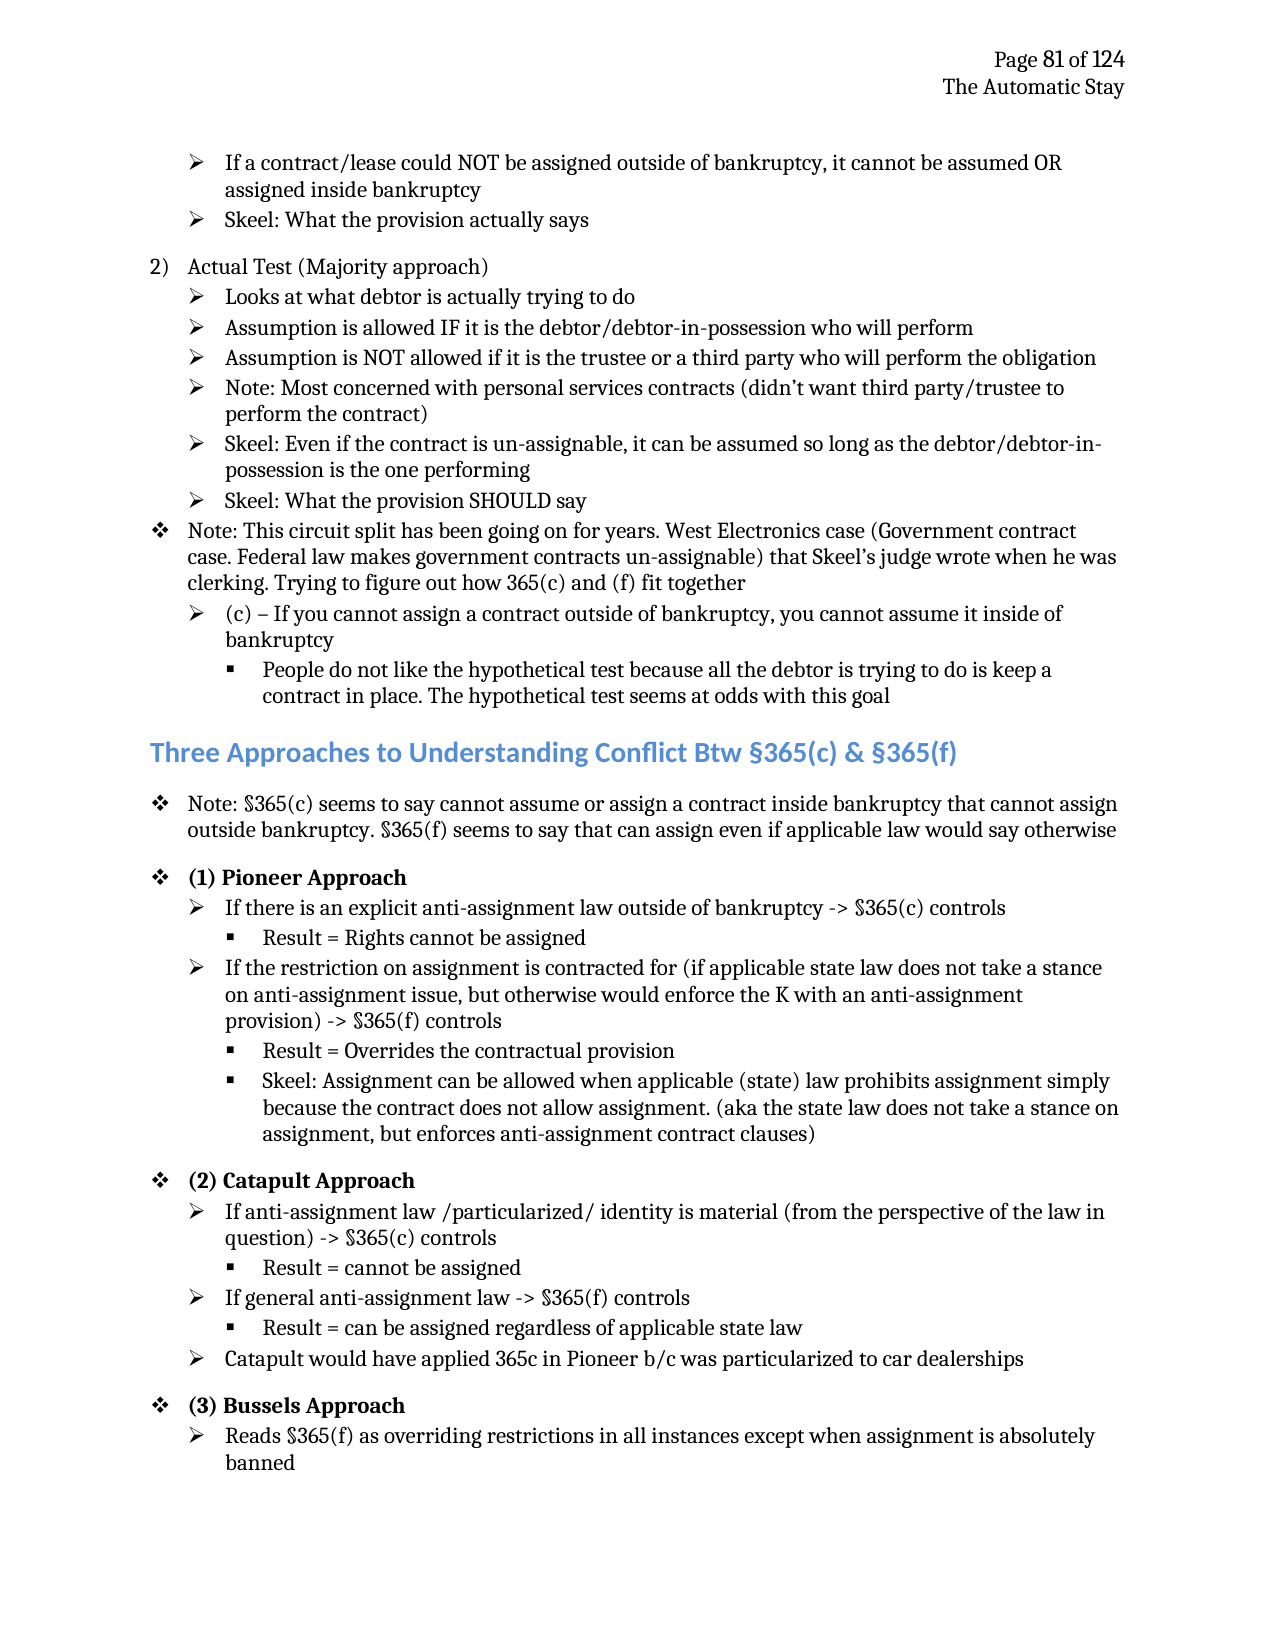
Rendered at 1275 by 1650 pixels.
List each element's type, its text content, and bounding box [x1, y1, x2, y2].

list Reads §365(f) as overriding restrictions in all instances except when assignment is absolutely banned [187, 1423, 1125, 1476]
list Actual Test (Majority approach) [150, 254, 1125, 280]
list Note: This circuit split has been going on for years. West Electronics case (Government contract case. Federal law makes government contracts un-assignable) that Skeel’s judge wrote when he was clerking. Trying to figure out how 365(c) and (f) fit together [150, 517, 1125, 597]
list Assumption is NOT allowed if it is the trustee or a third party who will perform the obligation [187, 344, 1125, 371]
list If anti-assignment law /particularized/ identity is material (from the perspective of the law in question) -> §365(c) controls [187, 1198, 1125, 1251]
list Note: §365(c) seems to say cannot assume or assign a contract inside bankruptcy that cannot assign outside bankruptcy. §365(f) seems to say that can assign even if applicable law would say otherwise [150, 791, 1125, 844]
list Skeel: What the provision SHOULD say [187, 487, 1125, 514]
list (1) Pioneer Approach [150, 864, 1125, 891]
list Assumption is allowed IF it is the debtor/debtor-in-possession who will perform [187, 314, 1125, 341]
list Result = cannot be assigned [225, 1255, 1125, 1281]
list Skeel: Assignment can be allowed when applicable (state) law prohibits assignment simply because the contract does not allow assignment. (aka the state law does not take a stance on assignment, but enforces anti-assignment contract clauses) [225, 1068, 1125, 1147]
list (c) – If you cannot assign a contract outside of bankruptcy, you cannot assume it inside of bankruptcy [187, 600, 1125, 653]
list Result = Rights cannot be assigned [225, 925, 1125, 951]
list Skeel: What the provision actually says [187, 206, 1125, 233]
list Skeel: Even if the contract is un-assignable, it can be assumed so long as the debtor/debtor-in-possession is the one performing [187, 431, 1125, 484]
list (2) Catapult Approach [150, 1168, 1125, 1194]
list Note: Most concerned with personal services contracts (didn’t want third party/trustee to perform the contract) [187, 374, 1125, 427]
list Looks at what debtor is actually trying to do [187, 284, 1125, 311]
list If there is an explicit anti-assignment law outside of bankruptcy -> §365(c) controls [187, 895, 1125, 921]
list Result = can be assigned regardless of applicable state law [225, 1315, 1125, 1342]
list Catapult would have applied 365c in Pioneer b/c was particularized to car dealerships [187, 1345, 1125, 1372]
list If the restriction on assignment is contracted for (if applicable state law does not take a stance on anti-assignment issue, but otherwise would enforce the K with an anti-assignment provision) -> §365(f) controls [187, 955, 1125, 1034]
list If a contract/lease could NOT be assigned outside of bankruptcy, it cannot be assumed OR assigned inside bankruptcy [187, 150, 1125, 203]
list If general anti-assignment law -> §365(f) controls [187, 1285, 1125, 1311]
list People do not like the hypothetical test because all the debtor is trying to do is keep a contract in place. The hypothetical test seems at odds with this goal [225, 657, 1125, 709]
subtitle Three Approaches to Understanding Conflict Btw §365(c) & §365(f) [150, 734, 1125, 770]
list (3) Bussels Approach [150, 1392, 1125, 1419]
list Result = Overrides the contractual provision [225, 1038, 1125, 1064]
